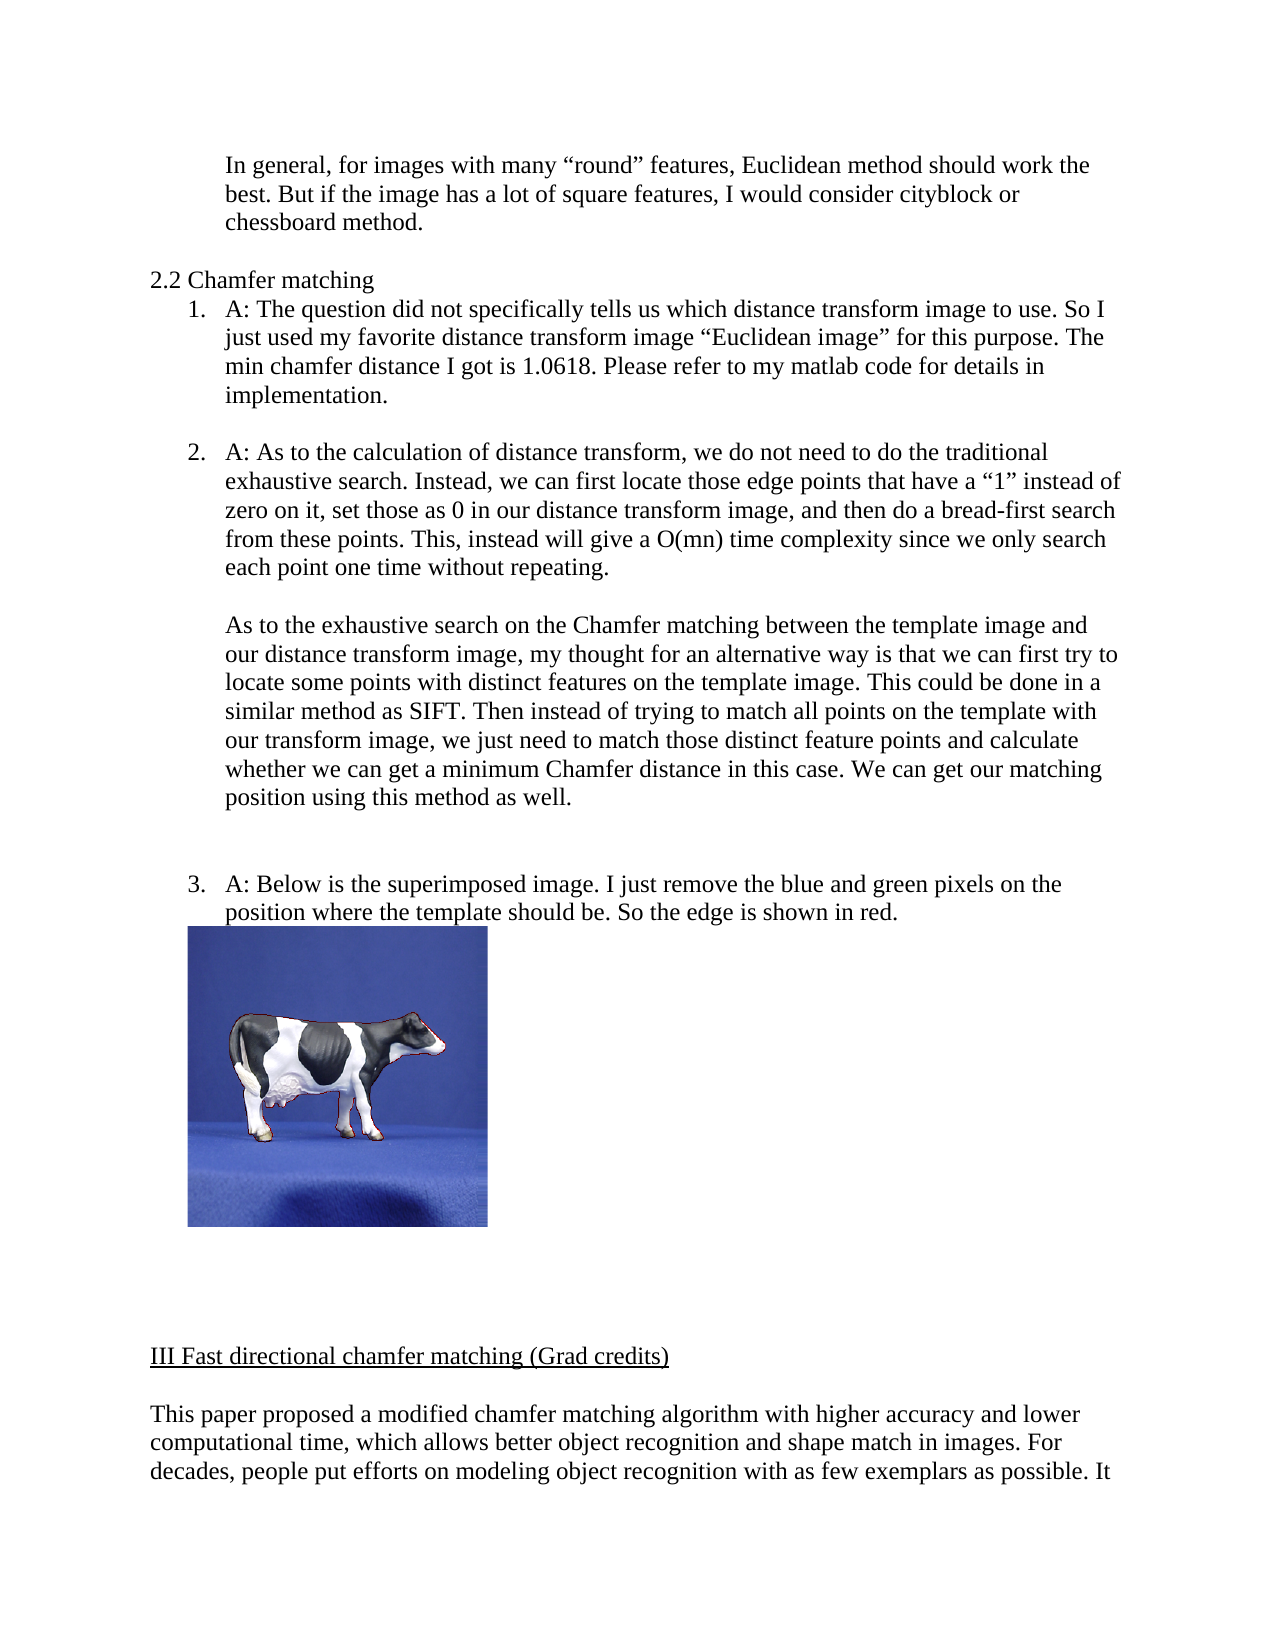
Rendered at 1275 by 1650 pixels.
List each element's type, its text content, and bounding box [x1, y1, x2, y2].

text As to the exhaustive search on the Chamfer matching between the template image and our distance transform image, my thought for an alternative way is that we can first try to locate some points with distinct features on the template image. This could be done in a similar method as SIFT. Then instead of trying to match all points on the template with our transform image, we just need to match those distinct feature points and calculate whether we can get a minimum Chamfer distance in this case. We can get our matching position using this method as well. [225, 610, 1125, 811]
text 2.2 Chamfer matching [150, 265, 1125, 294]
picture [187, 926, 488, 1227]
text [150, 1399, 1125, 1485]
list A: Below is the superimposed image. I just remove the blue and green pixels on the position where the template should be. So the edge is shown in red. [187, 869, 1125, 926]
list A: As to the calculation of distance transform, we do not need to do the traditional exhaustive search. Instead, we can first locate those edge points that have a “1” instead of zero on it, set those as 0 in our distance transform image, and then do a bread-first search from these points. This, instead will give a O(mn) time complexity since we only search each point one time without repeating. [187, 437, 1125, 581]
text III Fast directional chamfer matching (Grad credits) [150, 1341, 1125, 1370]
list A: The question did not specifically tells us which distance transform image to use. So I just used my favorite distance transform image “Euclidean image” for this purpose. The min chamfer distance I got is 1.0618. Please refer to my matlab code for details in implementation. [187, 294, 1125, 409]
list In general, for images with many “round” features, Euclidean method should work the best. But if the image has a lot of square features, I would consider cityblock or chessboard method. [225, 150, 1125, 236]
